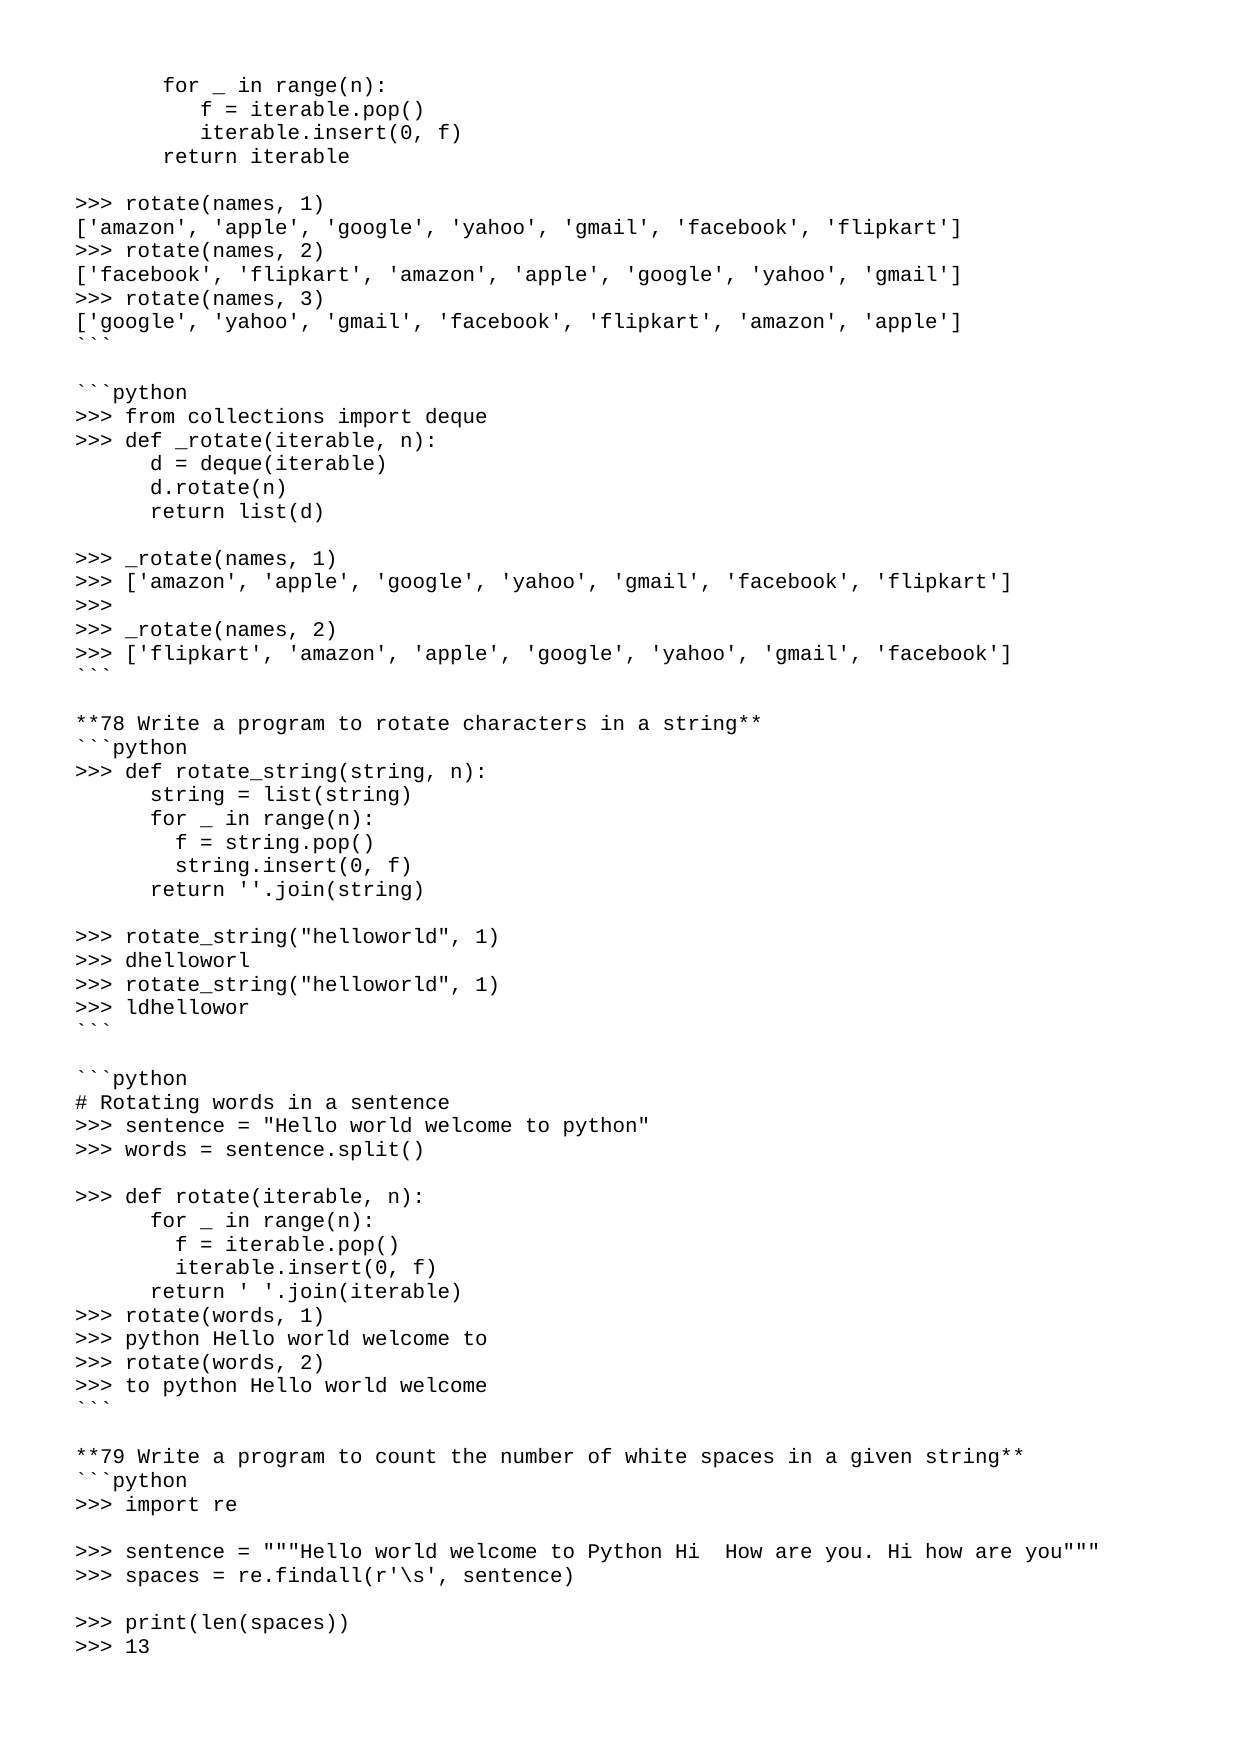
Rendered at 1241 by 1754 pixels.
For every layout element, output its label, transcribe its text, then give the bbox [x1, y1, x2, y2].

text ```python [75, 737, 1165, 761]
text return ' '.join(iterable) [75, 1281, 1165, 1304]
text >>> _rotate(names, 1) [75, 548, 1165, 572]
text for _ in range(n): [75, 75, 1165, 99]
text f = string.pop() [75, 832, 1165, 855]
text >>> rotate_string("helloworld", 1) [75, 926, 1165, 950]
text iterable.insert(0, f) [75, 122, 1165, 146]
text for _ in range(n): [75, 1210, 1165, 1234]
text for _ in range(n): [75, 808, 1165, 832]
text >>> sentence = """Hello world welcome to Python Hi How are you. Hi how are you""" [75, 1541, 1165, 1565]
text string = list(string) [75, 784, 1165, 808]
text iterable.insert(0, f) [75, 1257, 1165, 1281]
text **79 Write a program to count the number of white spaces in a given string** [75, 1446, 1165, 1470]
text d.rotate(n) [75, 477, 1165, 501]
text >>> sentence = "Hello world welcome to python" [75, 1115, 1165, 1139]
text ['facebook', 'flipkart', 'amazon', 'apple', 'google', 'yahoo', 'gmail'] [75, 264, 1165, 288]
text >>> 13 [75, 1636, 1165, 1659]
text >>> print(len(spaces)) [75, 1612, 1165, 1636]
text >>> words = sentence.split() [75, 1139, 1165, 1163]
text >>> def _rotate(iterable, n): [75, 430, 1165, 453]
text string.insert(0, f) [75, 855, 1165, 879]
text return list(d) [75, 501, 1165, 524]
text # Rotating words in a sentence [75, 1092, 1165, 1115]
text ```python [75, 1470, 1165, 1494]
text ``` [75, 1021, 1165, 1044]
text ['amazon', 'apple', 'google', 'yahoo', 'gmail', 'facebook', 'flipkart'] [75, 217, 1165, 241]
text >>> spaces = re.findall(r'\s', sentence) [75, 1565, 1165, 1588]
text >>> from collections import deque [75, 406, 1165, 430]
text >>> ['amazon', 'apple', 'google', 'yahoo', 'gmail', 'facebook', 'flipkart'] [75, 572, 1165, 595]
text return iterable [75, 146, 1165, 169]
text >>> ['flipkart', 'amazon', 'apple', 'google', 'yahoo', 'gmail', 'facebook'] [75, 642, 1165, 666]
text d = deque(iterable) [75, 453, 1165, 477]
text >>> python Hello world welcome to [75, 1328, 1165, 1352]
text ['google', 'yahoo', 'gmail', 'facebook', 'flipkart', 'amazon', 'apple'] [75, 311, 1165, 335]
text >>> ldhellowor [75, 997, 1165, 1021]
text ``` [75, 335, 1165, 359]
text ``` [75, 1399, 1165, 1423]
text >>> rotate(names, 1) [75, 193, 1165, 217]
text >>> [75, 595, 1165, 619]
text >>> rotate(names, 3) [75, 288, 1165, 311]
text >>> rotate(words, 1) [75, 1304, 1165, 1328]
text >>> rotate(words, 2) [75, 1352, 1165, 1376]
text >>> rotate_string("helloworld", 1) [75, 973, 1165, 997]
text >>> to python Hello world welcome [75, 1376, 1165, 1399]
text f = iterable.pop() [75, 99, 1165, 122]
text **78 Write a program to rotate characters in a string** [75, 713, 1165, 737]
text ```python [75, 382, 1165, 406]
text >>> def rotate_string(string, n): [75, 761, 1165, 784]
text ``` [75, 666, 1165, 690]
text f = iterable.pop() [75, 1234, 1165, 1257]
text >>> dhelloworl [75, 950, 1165, 973]
text >>> rotate(names, 2) [75, 241, 1165, 264]
text ```python [75, 1068, 1165, 1092]
text >>> def rotate(iterable, n): [75, 1186, 1165, 1210]
text >>> import re [75, 1494, 1165, 1517]
text return ''.join(string) [75, 879, 1165, 903]
text >>> _rotate(names, 2) [75, 619, 1165, 642]
